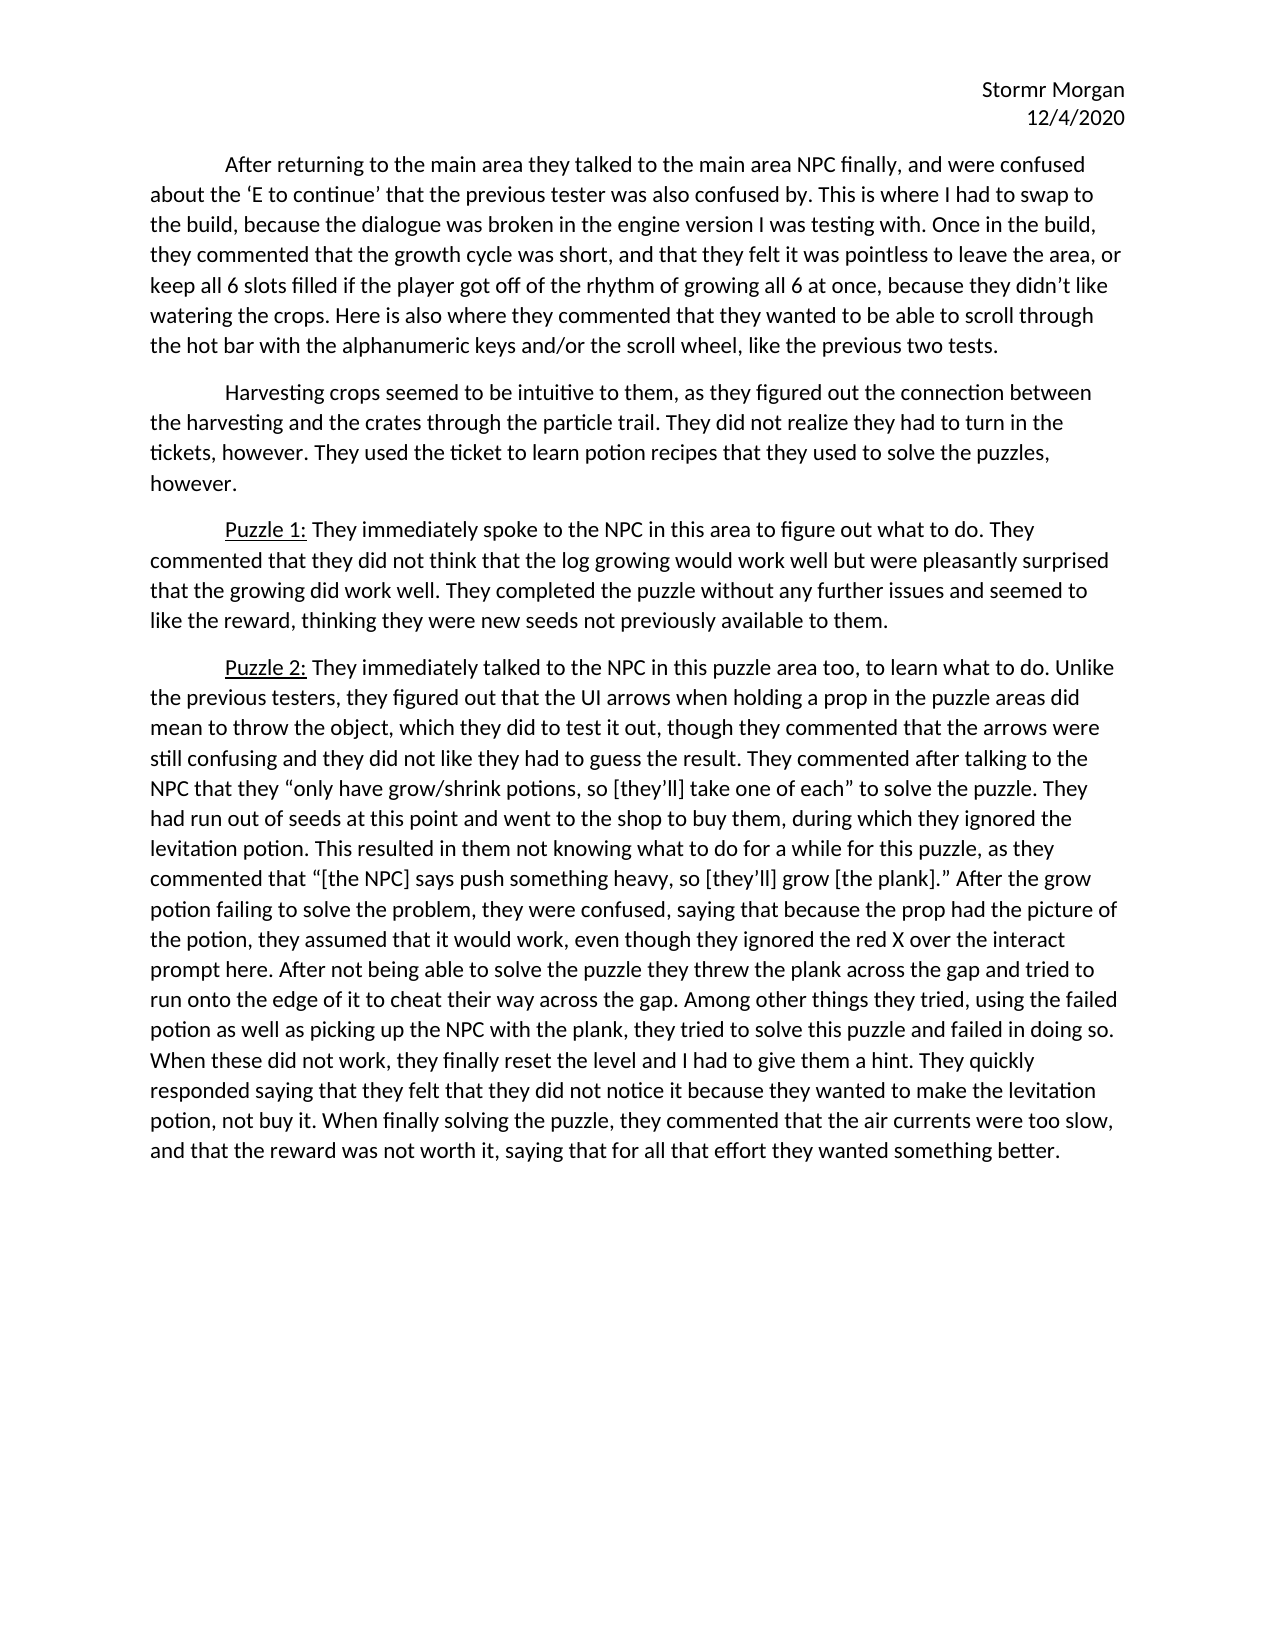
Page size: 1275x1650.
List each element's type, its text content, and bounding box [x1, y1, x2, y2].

text After returning to the main area they talked to the main area NPC finally, and were confused about the ‘E to continue’ that the previous tester was also confused by. This is where I had to swap to the build, because the dialogue was broken in the engine version I was testing with. Once in the build, they commented that the growth cycle was short, and that they felt it was pointless to leave the area, or keep all 6 slots filled if the player got off of the rhythm of growing all 6 at once, because they didn’t like watering the crops. Here is also where they commented that they wanted to be able to scroll through the hot bar with the alphanumeric keys and/or the scroll wheel, like the previous two tests. [150, 150, 1125, 359]
text Puzzle 2: They immediately talked to the NPC in this puzzle area too, to learn what to do. Unlike the previous testers, they figured out that the UI arrows when holding a prop in the puzzle areas did mean to throw the object, which they did to test it out, though they commented that the arrows were still confusing and they did not like they had to guess the result. They commented after talking to the NPC that they “only have grow/shrink potions, so [they’ll] take one of each” to solve the puzzle. They had run out of seeds at this point and went to the shop to buy them, during which they ignored the levitation potion. This resulted in them not knowing what to do for a while for this puzzle, as they commented that “[the NPC] says push something heavy, so [they’ll] grow [the plank].” After the grow potion failing to solve the problem, they were confused, saying that because the prop had the picture of the potion, they assumed that it would work, even though they ignored the red X over the interact prompt here. After not being able to solve the puzzle they threw the plank across the gap and tried to run onto the edge of it to cheat their way across the gap. Among other things they tried, using the failed potion as well as picking up the NPC with the plank, they tried to solve this puzzle and failed in doing so. When these did not work, they finally reset the level and I had to give them a hint. They quickly responded saying that they felt that they did not notice it because they wanted to make the levitation potion, not buy it. When finally solving the puzzle, they commented that the air currents were too slow, and that the reward was not worth it, saying that for all that effort they wanted something better. [150, 653, 1125, 1164]
text Harvesting crops seemed to be intuitive to them, as they figured out the connection between the harvesting and the crates through the particle trail. They did not realize they had to turn in the tickets, however. They used the ticket to learn potion recipes that they used to solve the puzzles, however. [150, 378, 1125, 497]
text Puzzle 1: They immediately spoke to the NPC in this area to figure out what to do. They commented that they did not think that the log growing would work well but were pleasantly surprised that the growing did work well. They completed the puzzle without any further issues and seemed to like the reward, thinking they were new seeds not previously available to them. [150, 516, 1125, 634]
